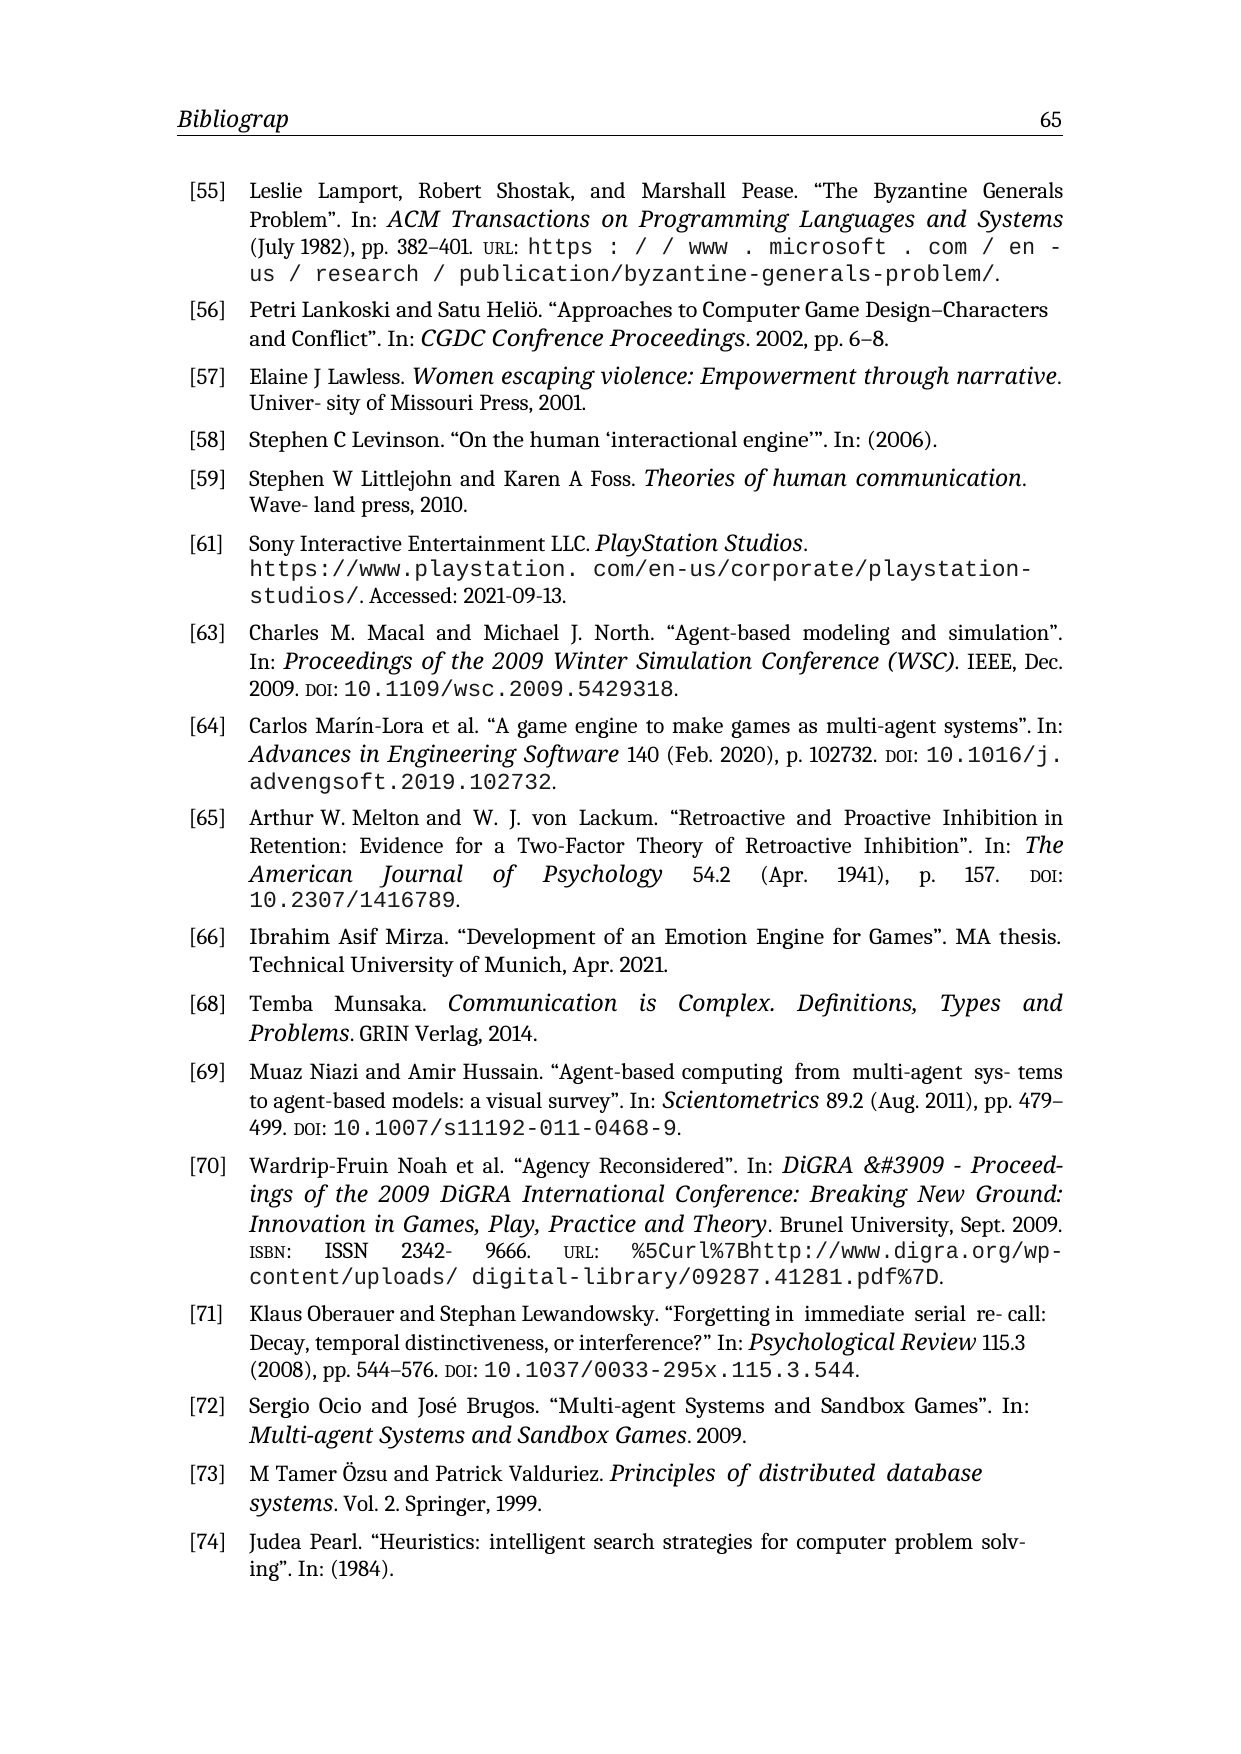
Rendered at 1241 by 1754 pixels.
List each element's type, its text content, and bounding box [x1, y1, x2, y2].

list Muaz Niazi and Amir Hussain. “Agent-based computing from multi-agent sys- tems to agent-based models: a visual survey”. In: Scientometrics 89.2 (Aug. 2011), pp. 479–499. DOI: 10.1007/s11192-011-0468-9. [188, 1059, 1063, 1142]
list Judea Pearl. “Heuristics: intelligent search strategies for computer problem solv- ing”. In: (1984). [188, 1528, 1063, 1582]
list Carlos Marín-Lora et al. “A game engine to make games as multi-agent systems”. In: Advances in Engineering Software 140 (Feb. 2020), p. 102732. DOI: 10.1016/j. advengsoft.2019.102732. [188, 713, 1063, 796]
text [61] Sony Interactive Entertainment LLC. PlayStation Studios. https://www.playstation. com/en-us/corporate/playstation-studios/. Accessed: 2021-09-13. [188, 527, 1138, 610]
list Petri Lankoski and Satu Heliö. “Approaches to Computer Game Design–Characters and Conflict”. In: CGDC Confrence Proceedings. 2002, pp. 6–8. [188, 298, 1078, 353]
list Wardrip-Fruin Noah et al. “Agency Reconsidered”. In: DiGRA &#3909 - Proceed- ings of the 2009 DiGRA International Conference: Breaking New Ground: Innovation in Games, Play, Practice and Theory. Brunel University, Sept. 2009. ISBN: ISSN 2342- 9666. URL: %5Curl%7Bhttp://www.digra.org/wp- content/uploads/ digital-library/09287.41281.pdf%7D. [188, 1150, 1063, 1291]
list Arthur W. Melton and W. J. von Lackum. “Retroactive and Proactive Inhibition in Retention: Evidence for a Two-Factor Theory of Retroactive Inhibition”. In: The American Journal of Psychology 54.2 (Apr. 1941), p. 157. DOI: 10.2307/1416789. [188, 806, 1063, 914]
list Stephen W Littlejohn and Karen A Foss. Theories of human communication. Wave- land press, 2010. [188, 462, 1063, 518]
list Stephen C Levinson. “On the human ‘interactional engine’”. In: (2006). [188, 427, 1213, 453]
text Multi-agent Systems and Sandbox Games. 2009. [249, 1419, 1213, 1450]
list Charles M. Macal and Michael J. North. “Agent-based modeling and simulation”. In: Proceedings of the 2009 Winter Simulation Conference (WSC). IEEE, Dec. 2009. DOI: 10.1109/wsc.2009.5429318. [188, 620, 1063, 703]
list Temba Munsaka. Communication is Complex. Definitions, Types and Problems. GRIN Verlag, 2014. [188, 986, 1063, 1048]
list Leslie Lamport, Robert Shostak, and Marshall Pease. “The Byzantine Generals Problem”. In: ACM Transactions on Programming Languages and Systems (July 1982), pp. 382–401. URL: https : / / www . microsoft . com / en - us / research / publication/byzantine-generals-problem/. [188, 178, 1063, 288]
list Elaine J Lawless. Women escaping violence: Empowerment through narrative. Univer- sity of Missouri Press, 2001. [188, 360, 1063, 416]
list Sergio Ocio and José Brugos. “Multi-agent Systems and Sandbox Games”. In: [188, 1393, 1213, 1419]
list Klaus Oberauer and Stephan Lewandowsky. “Forgetting in immediate serial re- call: Decay, temporal distinctiveness, or interference?” In: Psychological Review 115.3 (2008), pp. 544–576. DOI: 10.1037/0033-295x.115.3.544. [188, 1301, 1071, 1384]
list Ibrahim Asif Mirza. “Development of an Emotion Engine for Games”. MA thesis. Technical University of Munich, Apr. 2021. [188, 924, 1063, 978]
list M Tamer Özsu and Patrick Valduriez. Principles of distributed database systems. Vol. 2. Springer, 1999. [188, 1457, 1063, 1518]
